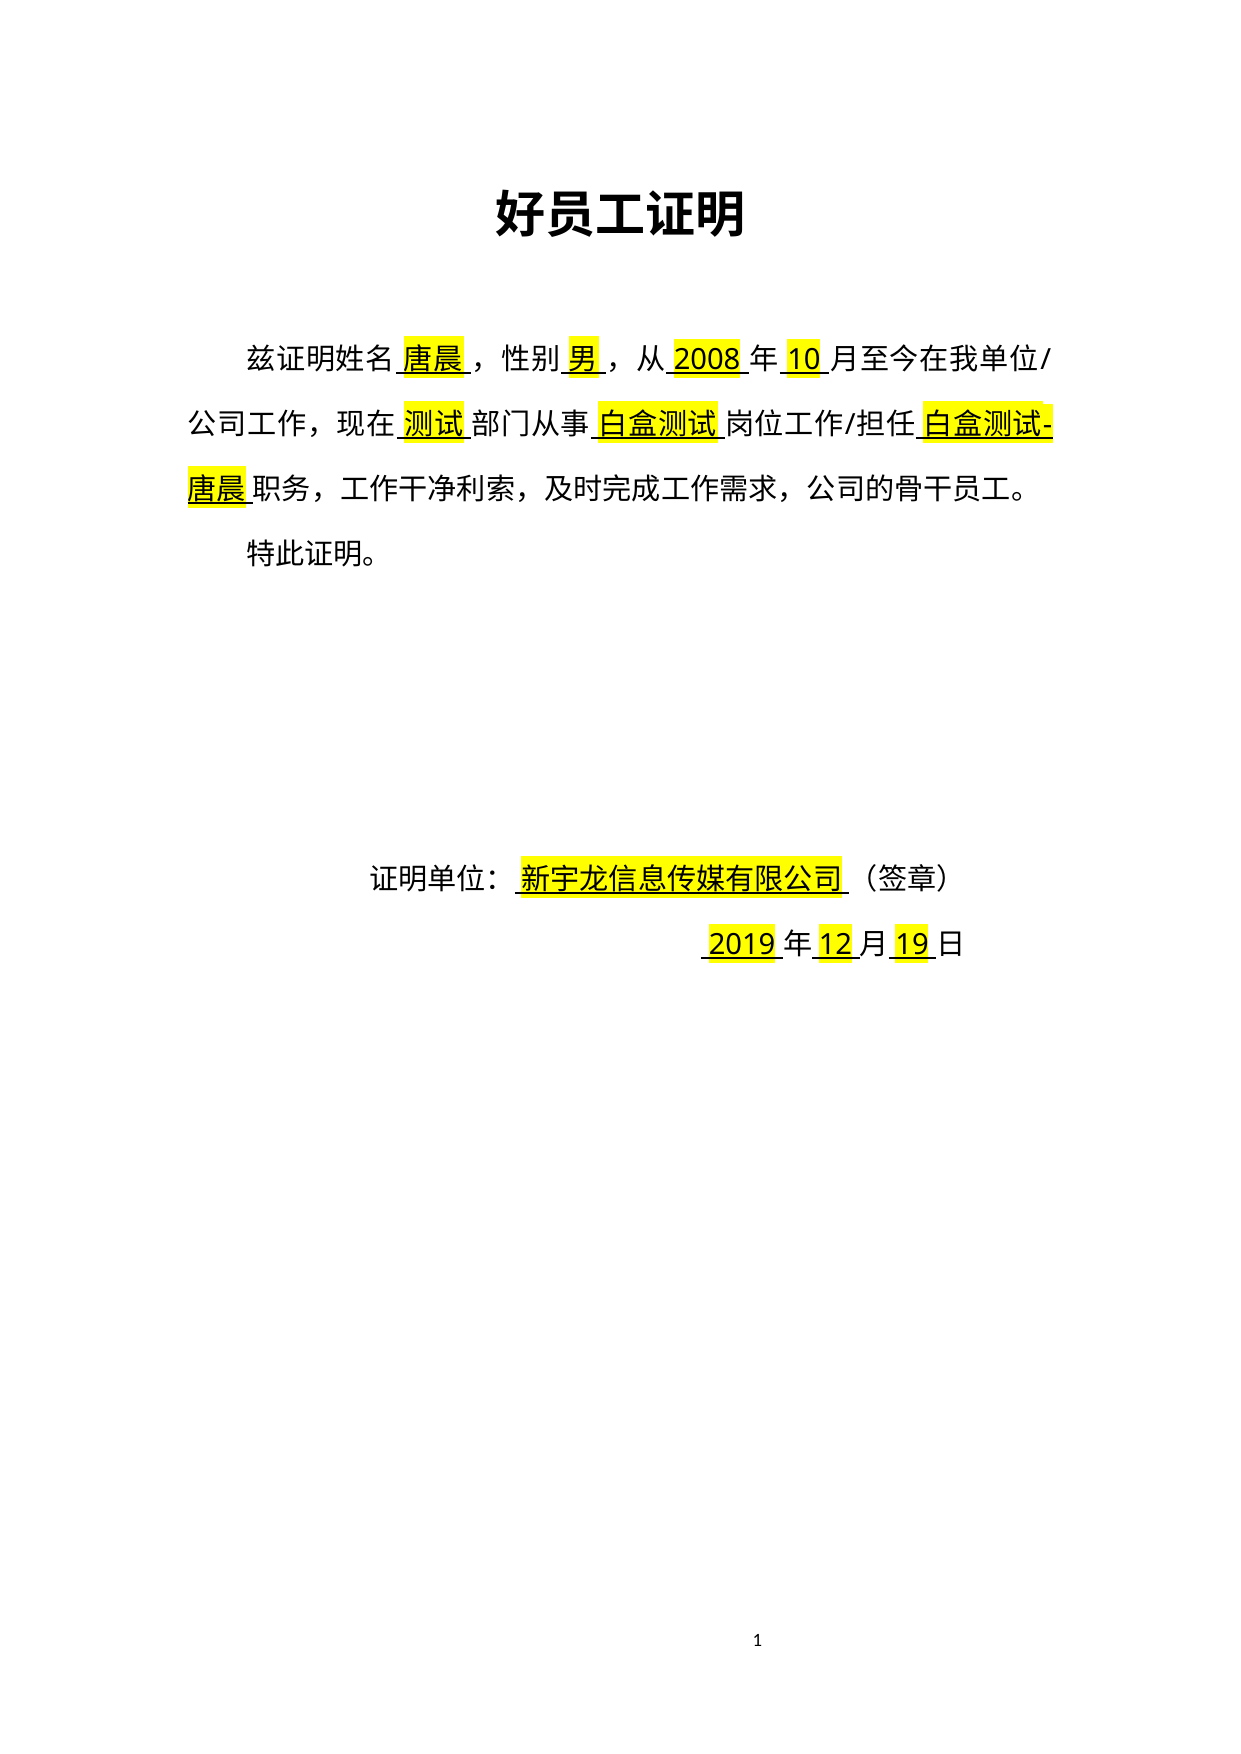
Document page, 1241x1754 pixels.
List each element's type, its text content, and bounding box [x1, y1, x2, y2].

text 特此证明。 [187, 519, 1053, 584]
text 兹证明姓名 唐晨 ，性别 男 ，从 2008 年 10 月至今在我单位/公司工作，现在 测试 部门从事 白盒测试 岗位工作/担任 白盒测试-唐晨 职务，工作干净利索，及时完成工作需求，公司的骨干员工。 [187, 324, 1053, 519]
text 好员工证明 [187, 162, 1053, 259]
text 2019 年 12 月 19 日 [187, 909, 965, 974]
text 证明单位： 新宇龙信息传媒有限公司 （签章） [187, 844, 965, 909]
